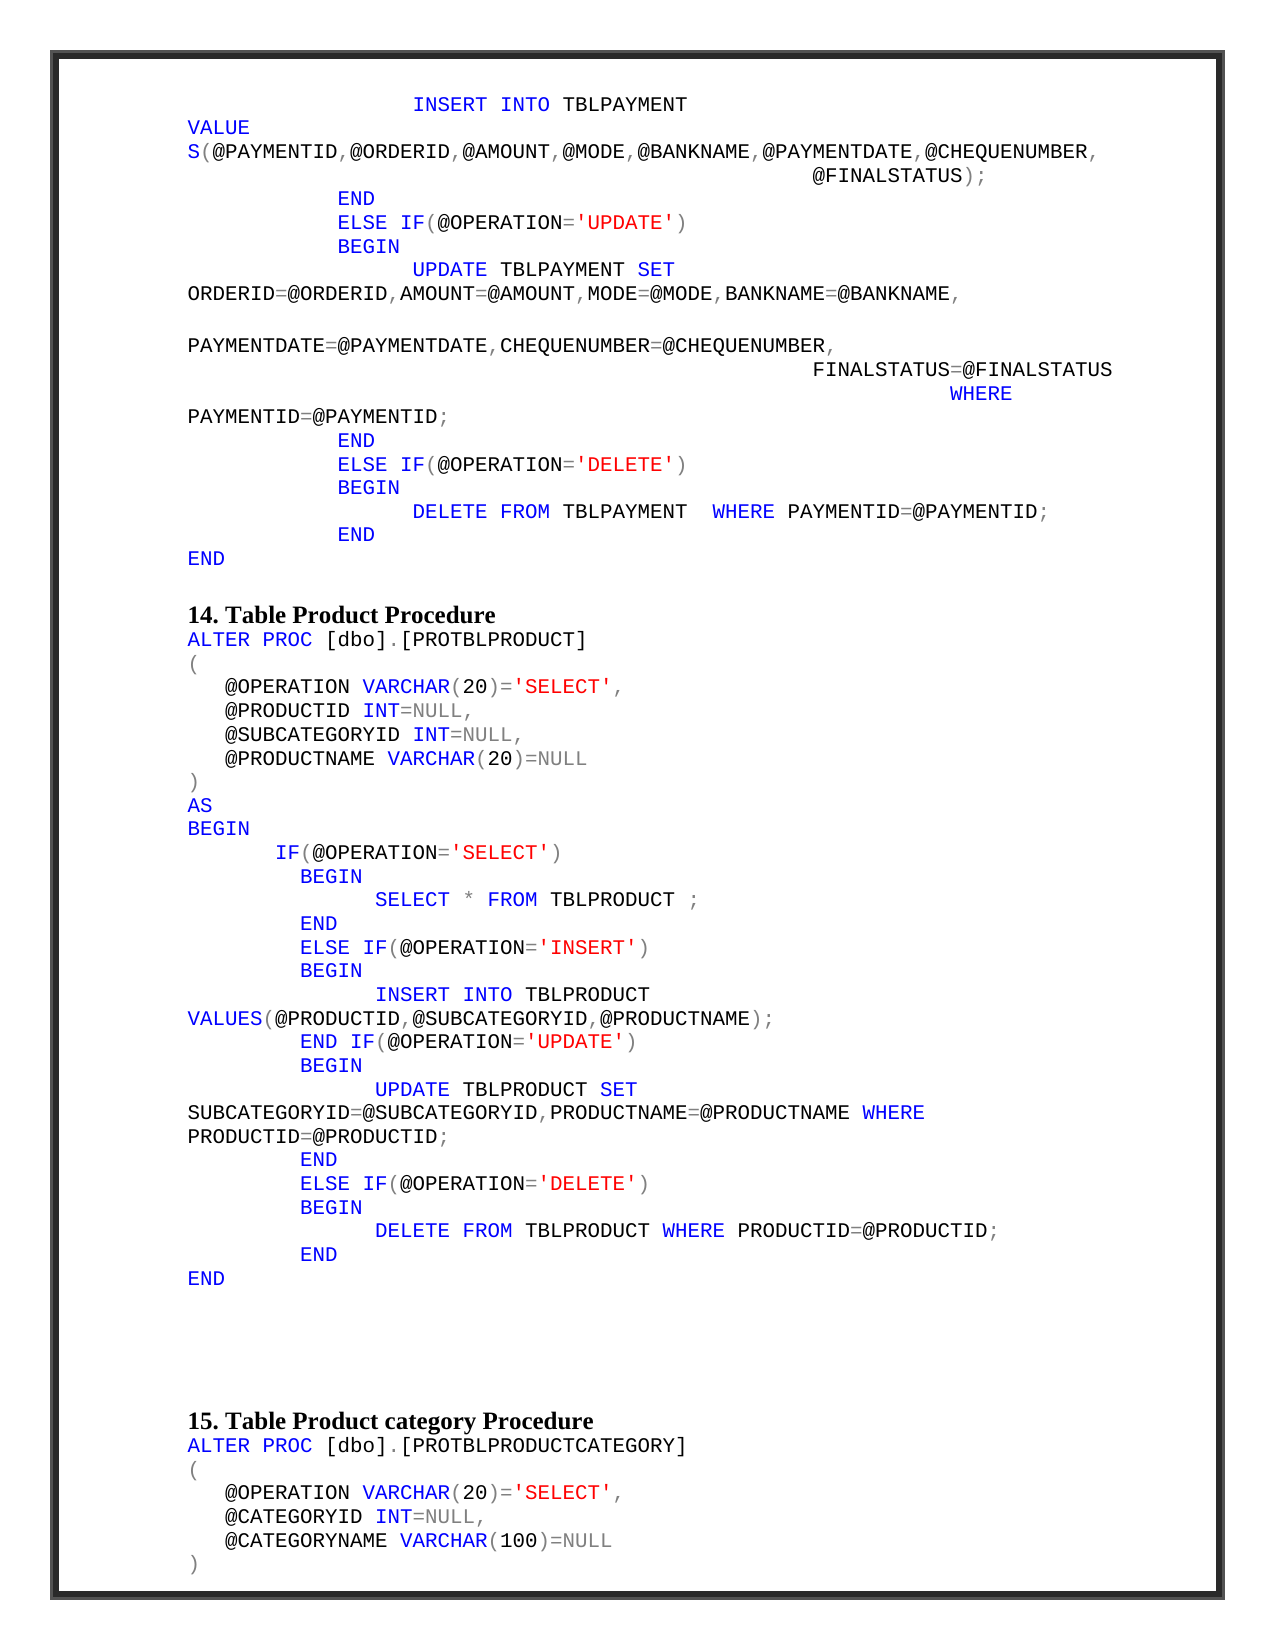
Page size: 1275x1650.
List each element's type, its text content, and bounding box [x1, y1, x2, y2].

text ELSE IF(@OPERATION='INSERT') [187, 937, 1125, 960]
text SELECT * FROM TBLPRODUCT ; [187, 889, 1125, 913]
text ) [187, 1553, 1125, 1577]
text PAYMENTDATE=@PAYMENTDATE,CHEQUENUMBER=@CHEQUENUMBER, [187, 307, 1125, 359]
text DELETE FROM TBLPRODUCT WHERE PRODUCTID=@PRODUCTID; [187, 1220, 1125, 1244]
text @PRODUCTNAME VARCHAR(20)=NULL [187, 747, 1125, 771]
text BEGIN [187, 960, 1125, 984]
text UPDATE TBLPAYMENT SET ORDERID=@ORDERID,AMOUNT=@AMOUNT,MODE=@MODE,BANKNAME=@BANKNAME, [187, 259, 1125, 307]
text ) [187, 771, 1125, 795]
text END [187, 1244, 1125, 1268]
text ELSE IF(@OPERATION='UPDATE') [187, 212, 1125, 236]
text ALTER PROC [dbo].[PROTBLPRODUCT] [187, 629, 1125, 653]
text BEGIN [187, 866, 1125, 889]
text DELETE FROM TBLPAYMENT WHERE PAYMENTID=@PAYMENTID; [187, 501, 1125, 524]
text END [187, 524, 1125, 548]
text INSERT INTO TBLPRODUCT VALUES(@PRODUCTID,@SUBCATEGORYID,@PRODUCTNAME); [187, 984, 1125, 1031]
text FINALSTATUS=@FINALSTATUS [187, 359, 1125, 383]
text END [187, 1268, 1125, 1291]
text ELSE IF(@OPERATION='DELETE') [187, 453, 1125, 477]
text AS [187, 795, 1125, 818]
text 14. Table Product Procedure [187, 601, 1125, 629]
text @FINALSTATUS); [187, 165, 1125, 188]
text ( [187, 653, 1125, 677]
text @CATEGORYID INT=NULL, [187, 1506, 1125, 1530]
text @SUBCATEGORYID INT=NULL, [187, 724, 1125, 747]
text END IF(@OPERATION='UPDATE') [187, 1031, 1125, 1055]
text END [187, 548, 1125, 572]
text UPDATE TBLPRODUCT SET SUBCATEGORYID=@SUBCATEGORYID,PRODUCTNAME=@PRODUCTNAME WHERE PRODUCTID=@PRODUCTID; [187, 1078, 1125, 1149]
text END [187, 913, 1125, 937]
text 15. Table Product category Procedure [187, 1406, 1125, 1435]
text ( [187, 1459, 1125, 1482]
text WHERE PAYMENTID=@PAYMENTID; [187, 383, 1125, 430]
text END [187, 1149, 1125, 1173]
text @OPERATION VARCHAR(20)='SELECT', [187, 677, 1125, 700]
text @PRODUCTID INT=NULL, [187, 700, 1125, 724]
text BEGIN [187, 236, 1125, 259]
text @OPERATION VARCHAR(20)='SELECT', [187, 1482, 1125, 1506]
text BEGIN [187, 818, 1125, 842]
text BEGIN [187, 1055, 1125, 1078]
text END [187, 430, 1125, 453]
text IF(@OPERATION='SELECT') [187, 842, 1125, 866]
text @CATEGORYNAME VARCHAR(100)=NULL [187, 1530, 1125, 1553]
text BEGIN [187, 477, 1125, 501]
text ALTER PROC [dbo].[PROTBLPRODUCTCATEGORY] [187, 1435, 1125, 1459]
text BEGIN [187, 1197, 1125, 1220]
text INSERT INTO TBLPAYMENT VALUES(@PAYMENTID,@ORDERID,@AMOUNT,@MODE,@BANKNAME,@PAYMENTDATE,@CHEQUENUMBER, [187, 94, 1125, 165]
text ELSE IF(@OPERATION='DELETE') [187, 1173, 1125, 1197]
text END [187, 188, 1125, 212]
